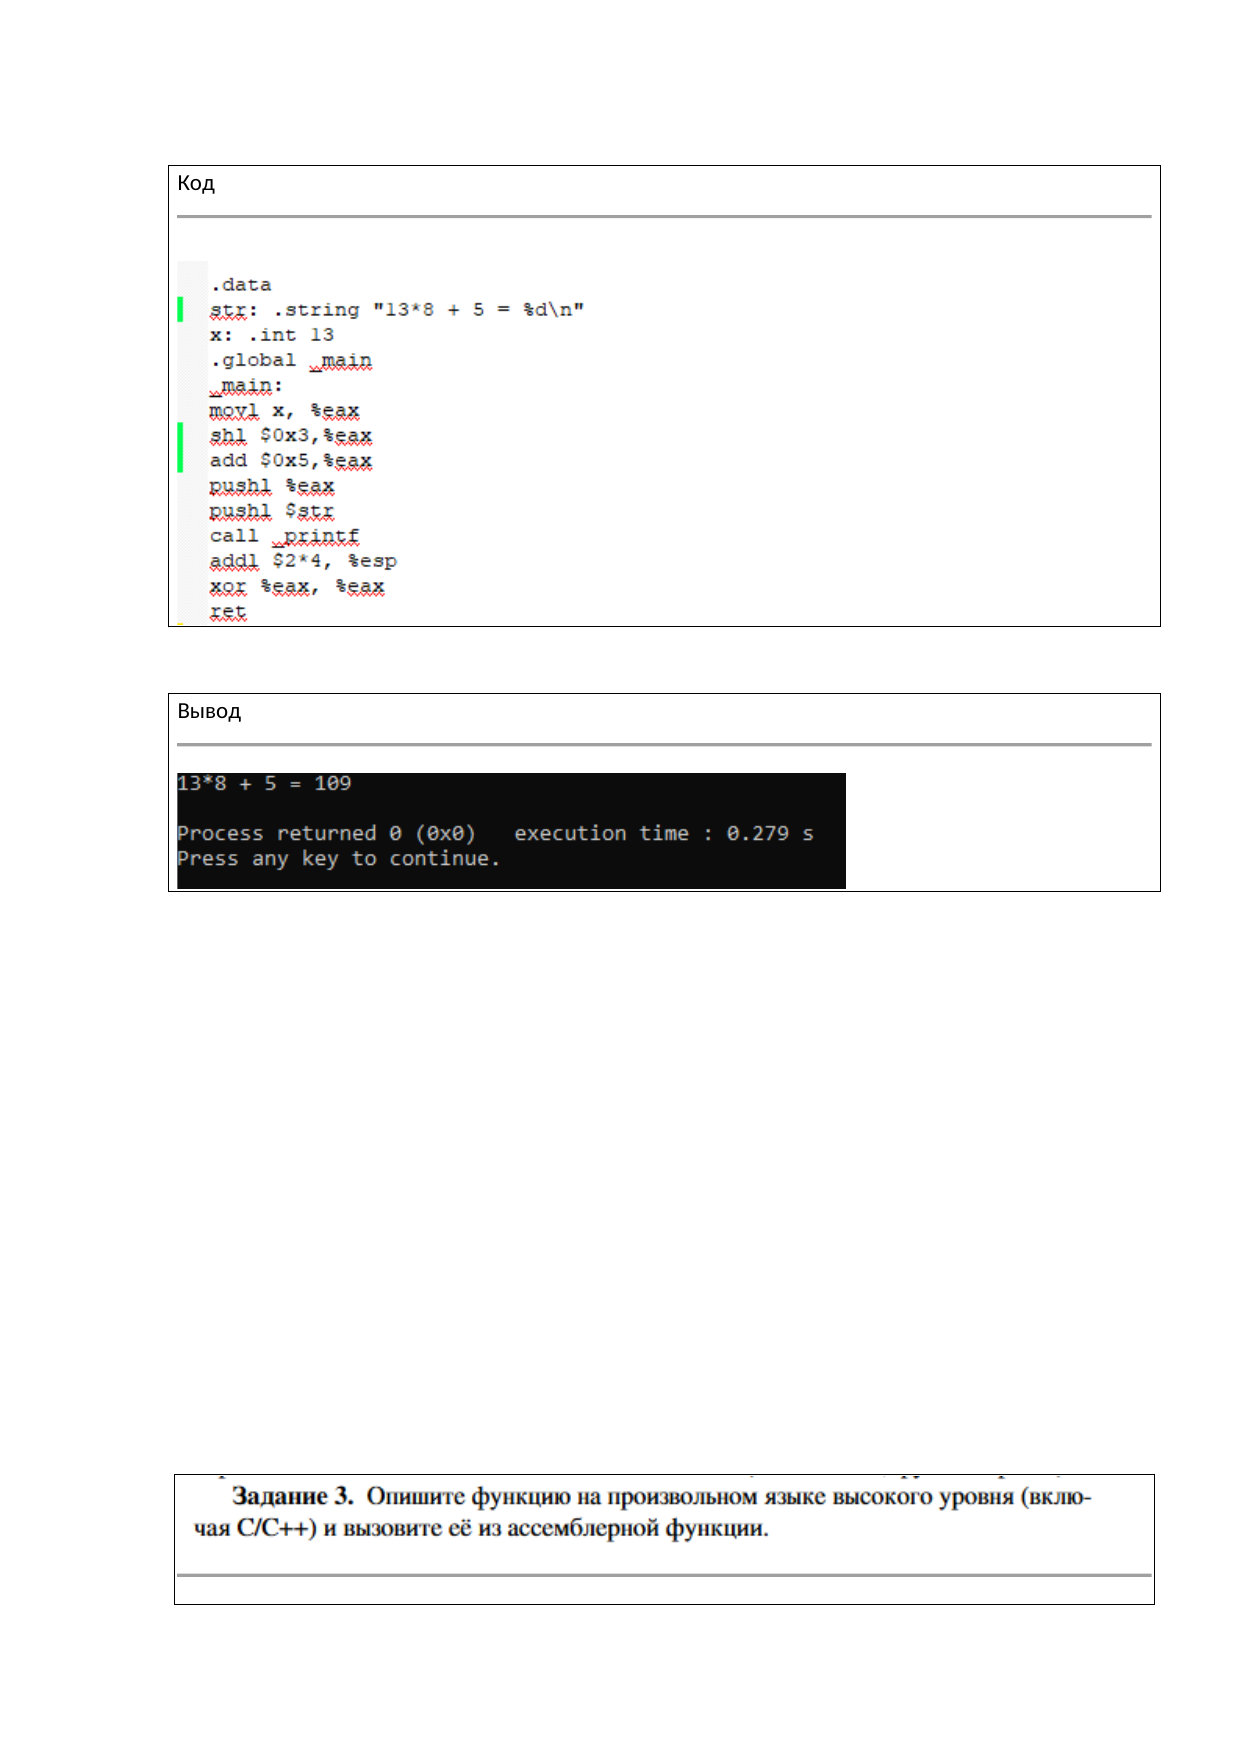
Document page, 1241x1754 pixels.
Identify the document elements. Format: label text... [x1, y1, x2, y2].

picture [177, 773, 846, 889]
text Код [169, 166, 1160, 196]
picture [177, 261, 654, 625]
picture [177, 1476, 1112, 1555]
text Вывод [169, 694, 1160, 724]
